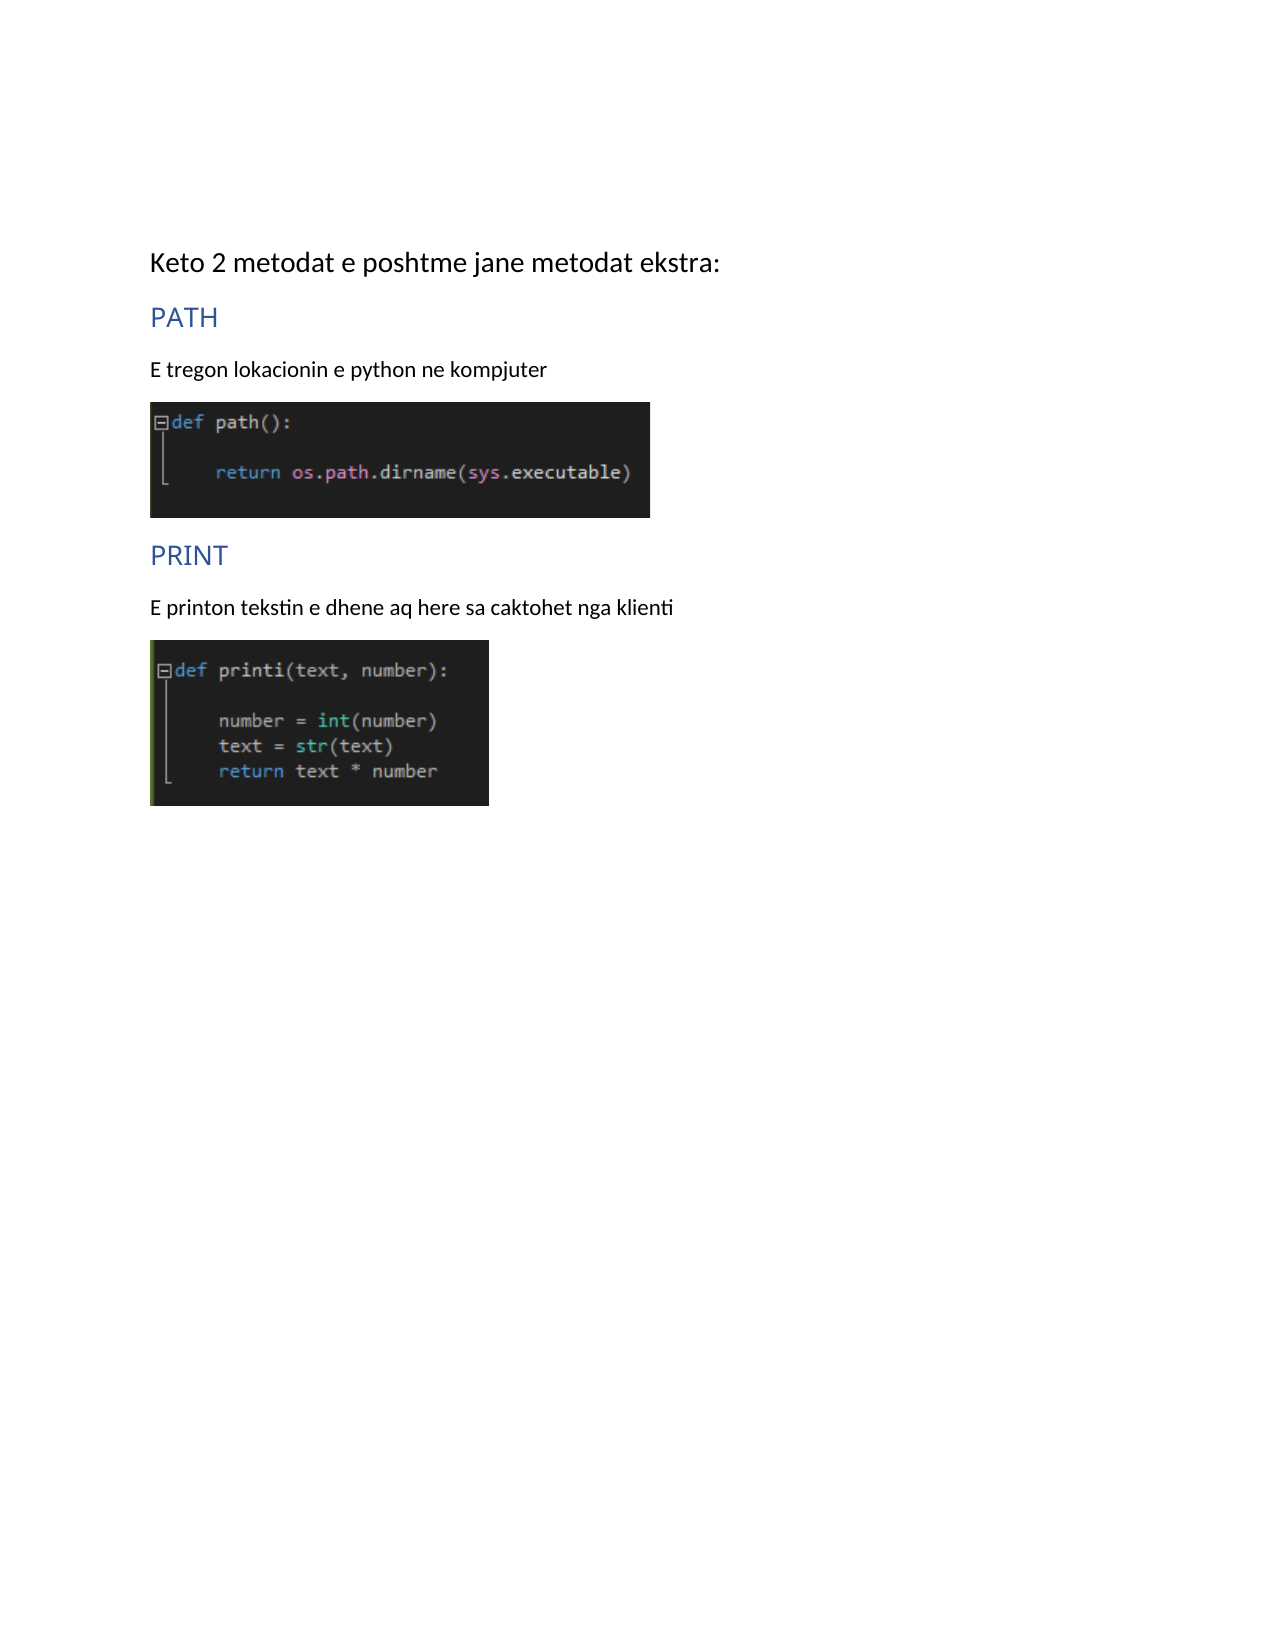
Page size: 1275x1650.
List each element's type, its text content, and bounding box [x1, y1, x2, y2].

text E printon tekstin e dhene aq here sa caktohet nga klienti [150, 593, 1125, 621]
picture [150, 640, 489, 806]
picture [150, 402, 650, 518]
text PRINT [150, 537, 1125, 573]
text E tregon lokacionin e python ne kompjuter [150, 355, 1125, 383]
text PATH [150, 299, 1125, 336]
text Keto 2 metodat e poshtme jane metodat ekstra: [150, 244, 1125, 279]
